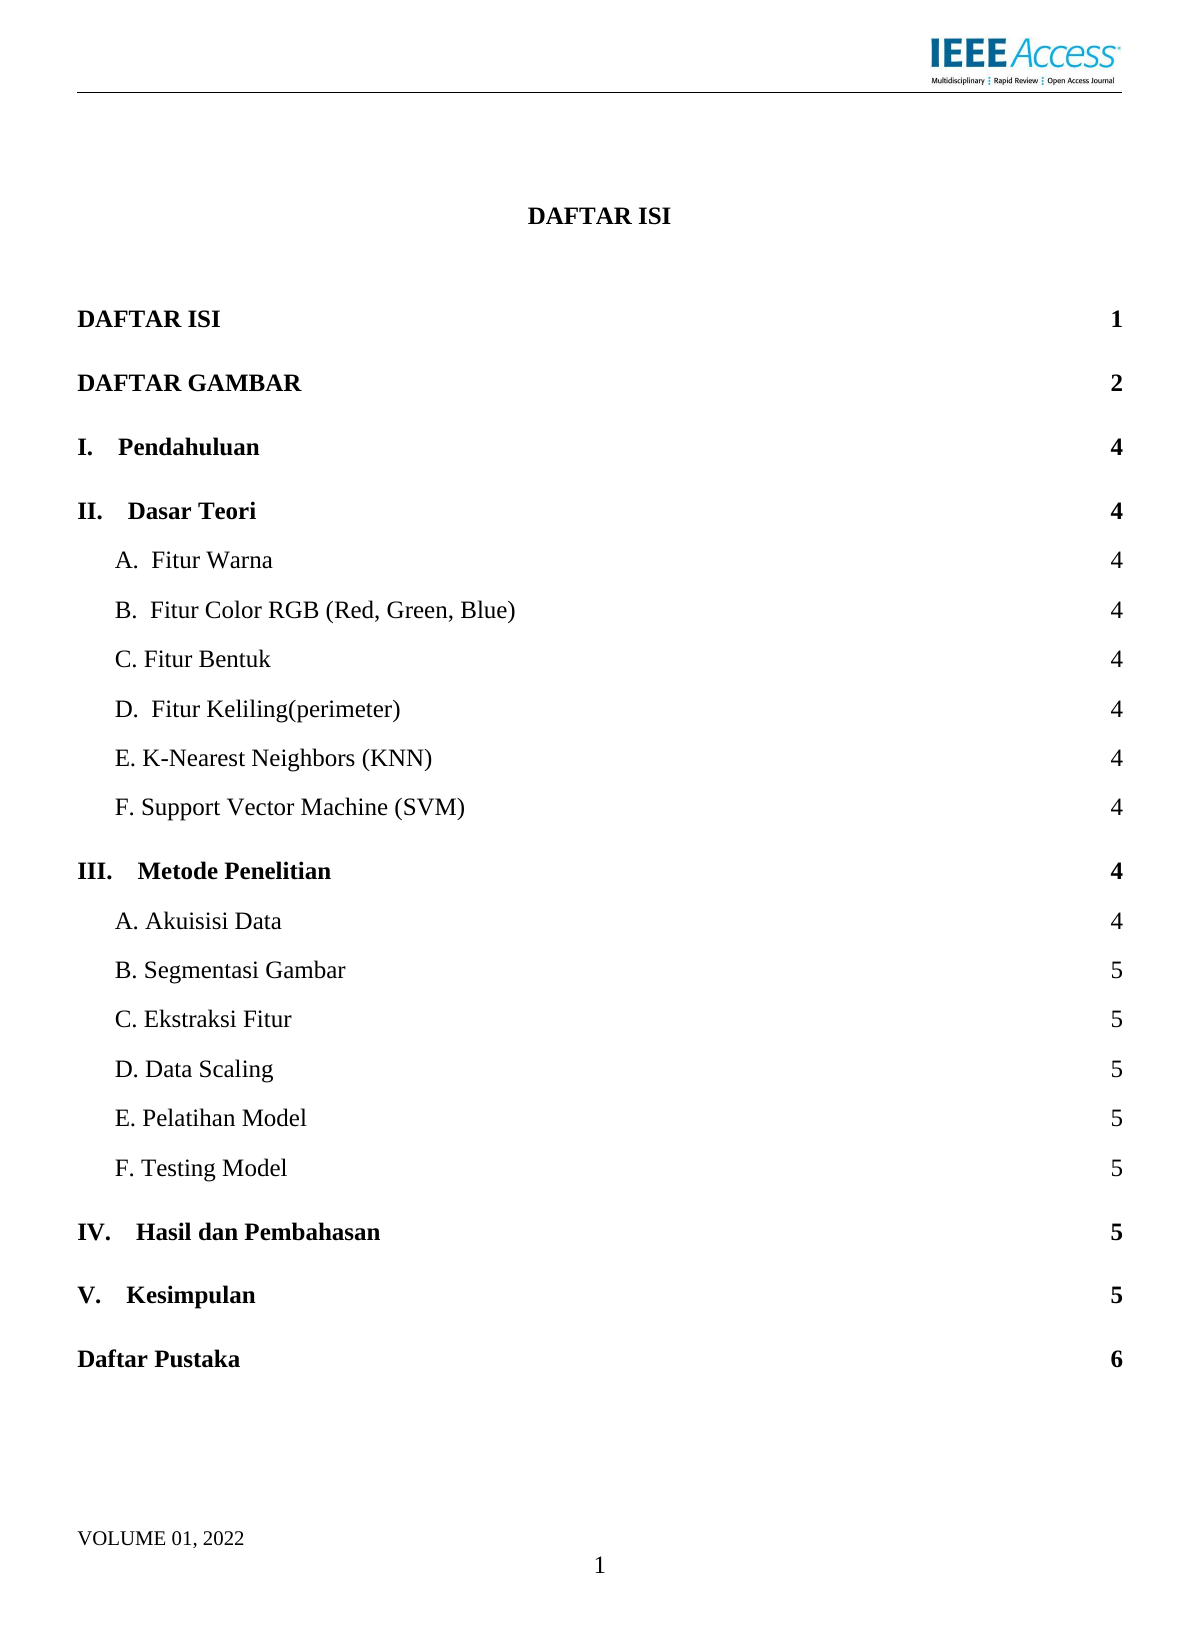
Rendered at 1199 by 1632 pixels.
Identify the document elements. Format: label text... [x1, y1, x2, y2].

picture [930, 37, 1122, 86]
subtitle DAFTAR ISI [77, 201, 1122, 230]
